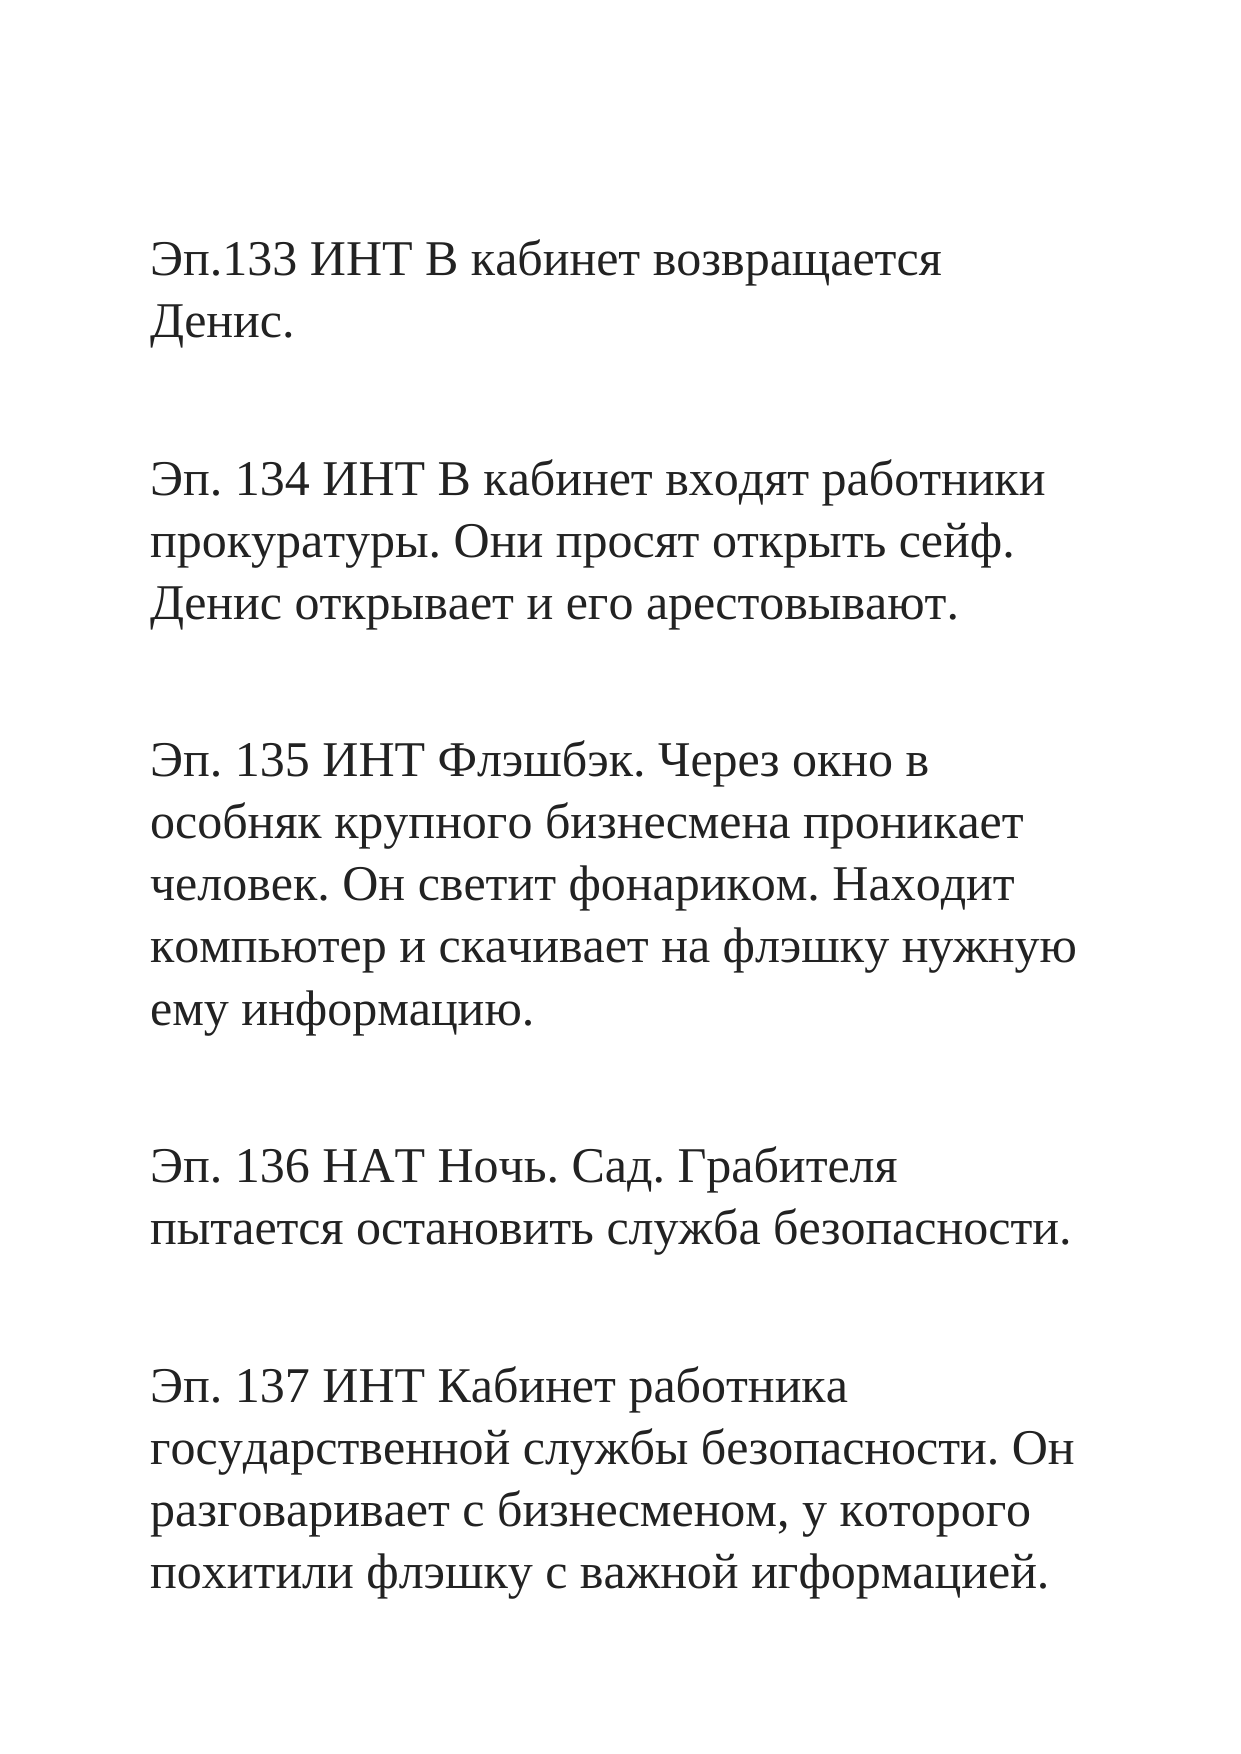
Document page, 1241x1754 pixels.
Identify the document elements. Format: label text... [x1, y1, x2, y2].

text Эп. 137 ИНТ Кабинет работника государственной службы безопасности. Он разговаривает с бизнесменом, у которого похитили флэшку с важной игформацией. [150, 1355, 1090, 1599]
text Эп.133 ИНТ В кабинет возвращается Денис. [150, 229, 1090, 348]
text Эп. 136 НАТ Ночь. Сад. Грабителя пытается остановить служба безопасности. [150, 1136, 1090, 1255]
text Эп. 135 ИНТ Флэшбэк. Через окно в особняк крупного бизнесмена проникает человек. Он светит фонариком. Находит компьютер и скачивает на флэшку нужную ему информацию. [150, 730, 1090, 1036]
text Эп. 134 ИНТ В кабинет входят работники прокуратуры. Они просят открыть сейф. Денис открывает и его арестовывают. [150, 448, 1090, 630]
